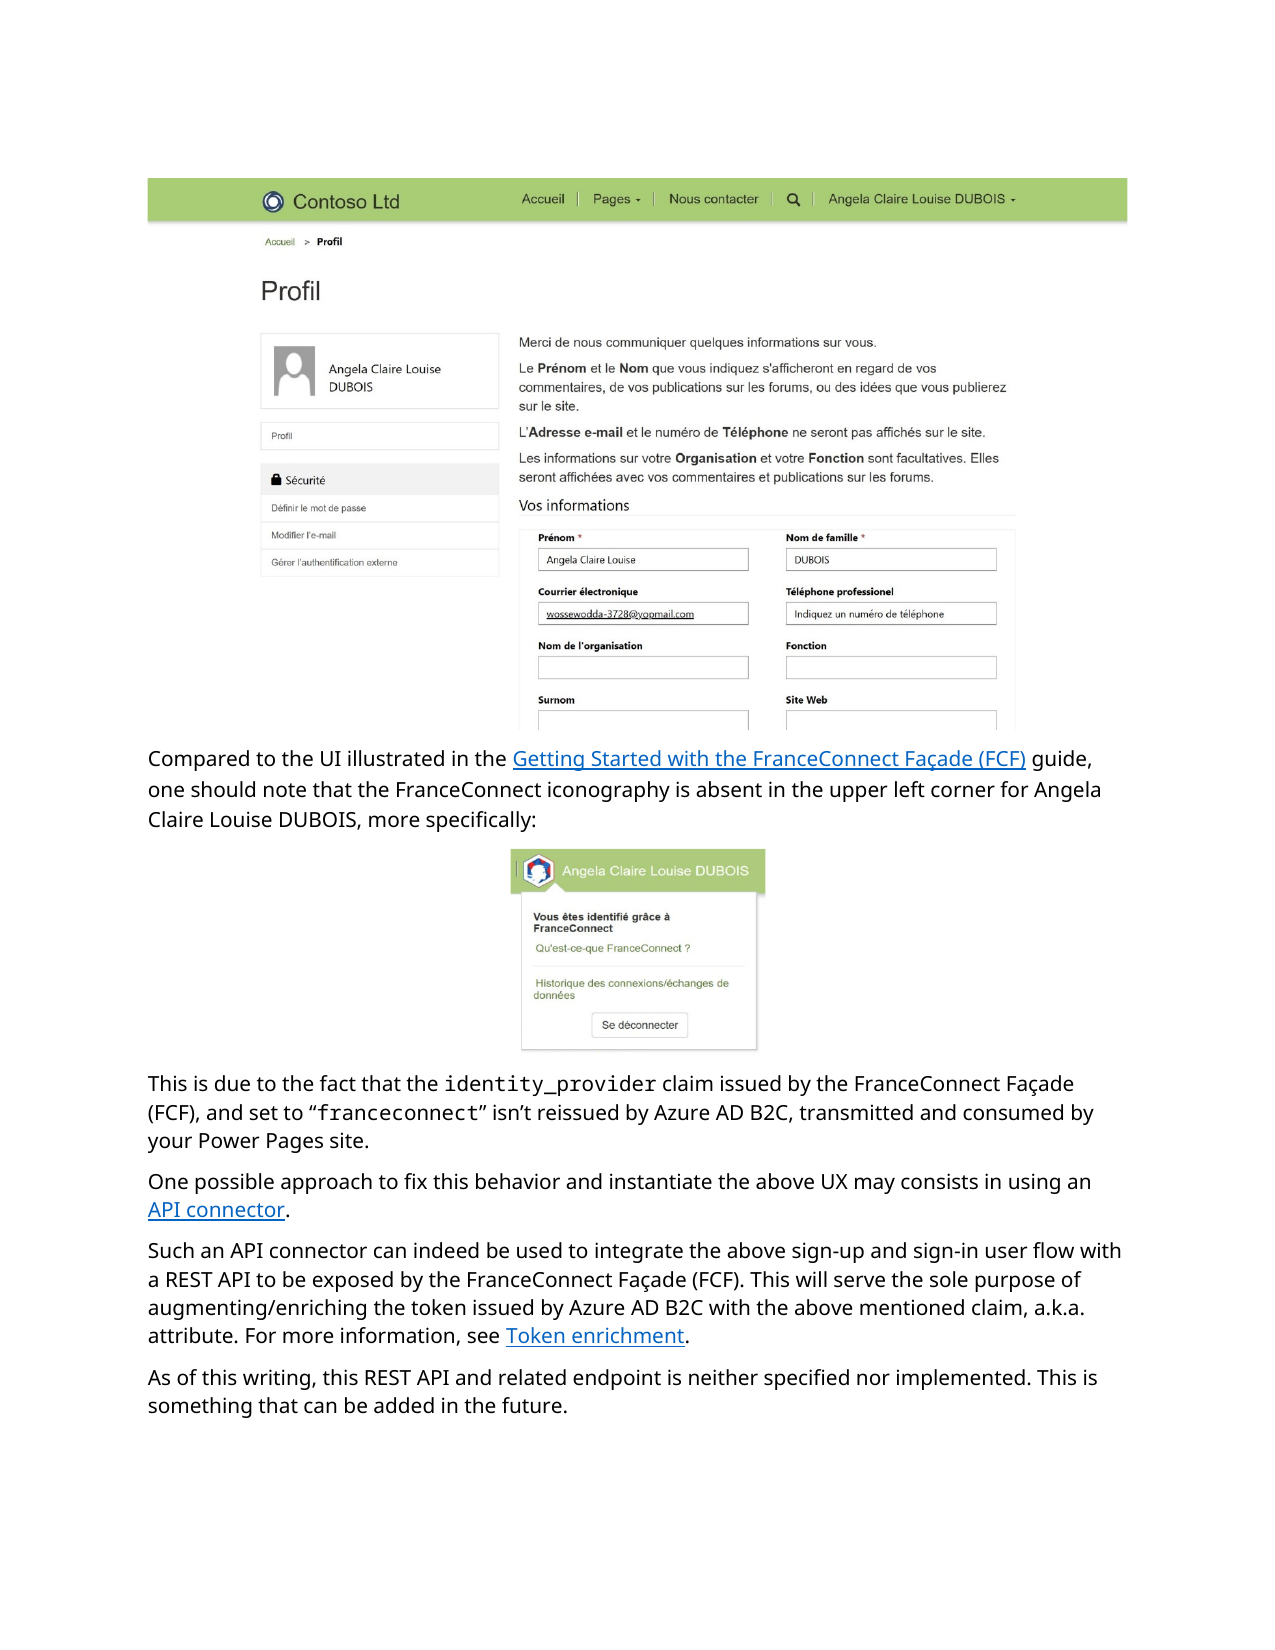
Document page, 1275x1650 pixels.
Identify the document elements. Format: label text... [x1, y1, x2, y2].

text Compared to the UI illustrated in the Getting Started with the FranceConnect Façade (FCF) guide, one should note that the FranceConnect iconography is absent in the upper left corner for Angela Claire Louise DUBOIS, more specifically: [148, 744, 1127, 834]
text One possible approach to fix this behavior and instantiate the above UX may consists in using an API connector. [148, 1167, 1127, 1224]
text Such an API connector can indeed be used to integrate the above sign-up and sign-in user flow with a REST API to be exposed by the FranceConnect Façade (FCF). This will serve the sole purpose of augmenting/enriching the token issued by Azure AD B2C with the above mentioned claim, a.k.a. attribute. For more information, see Token enrichment. [148, 1236, 1127, 1350]
text As of this writing, this REST API and related endpoint is neither specified nor implemented. This is something that can be added in the future. [148, 1363, 1127, 1419]
picture [147, 178, 1128, 730]
text This is due to the fact that the identity_provider claim issued by the FranceConnect Façade (FCF), and set to “franceconnect” isn’t reissued by Azure AD B2C, transmitted and consumed by your Power Pages site. [148, 1069, 1127, 1154]
picture [509, 848, 766, 1055]
